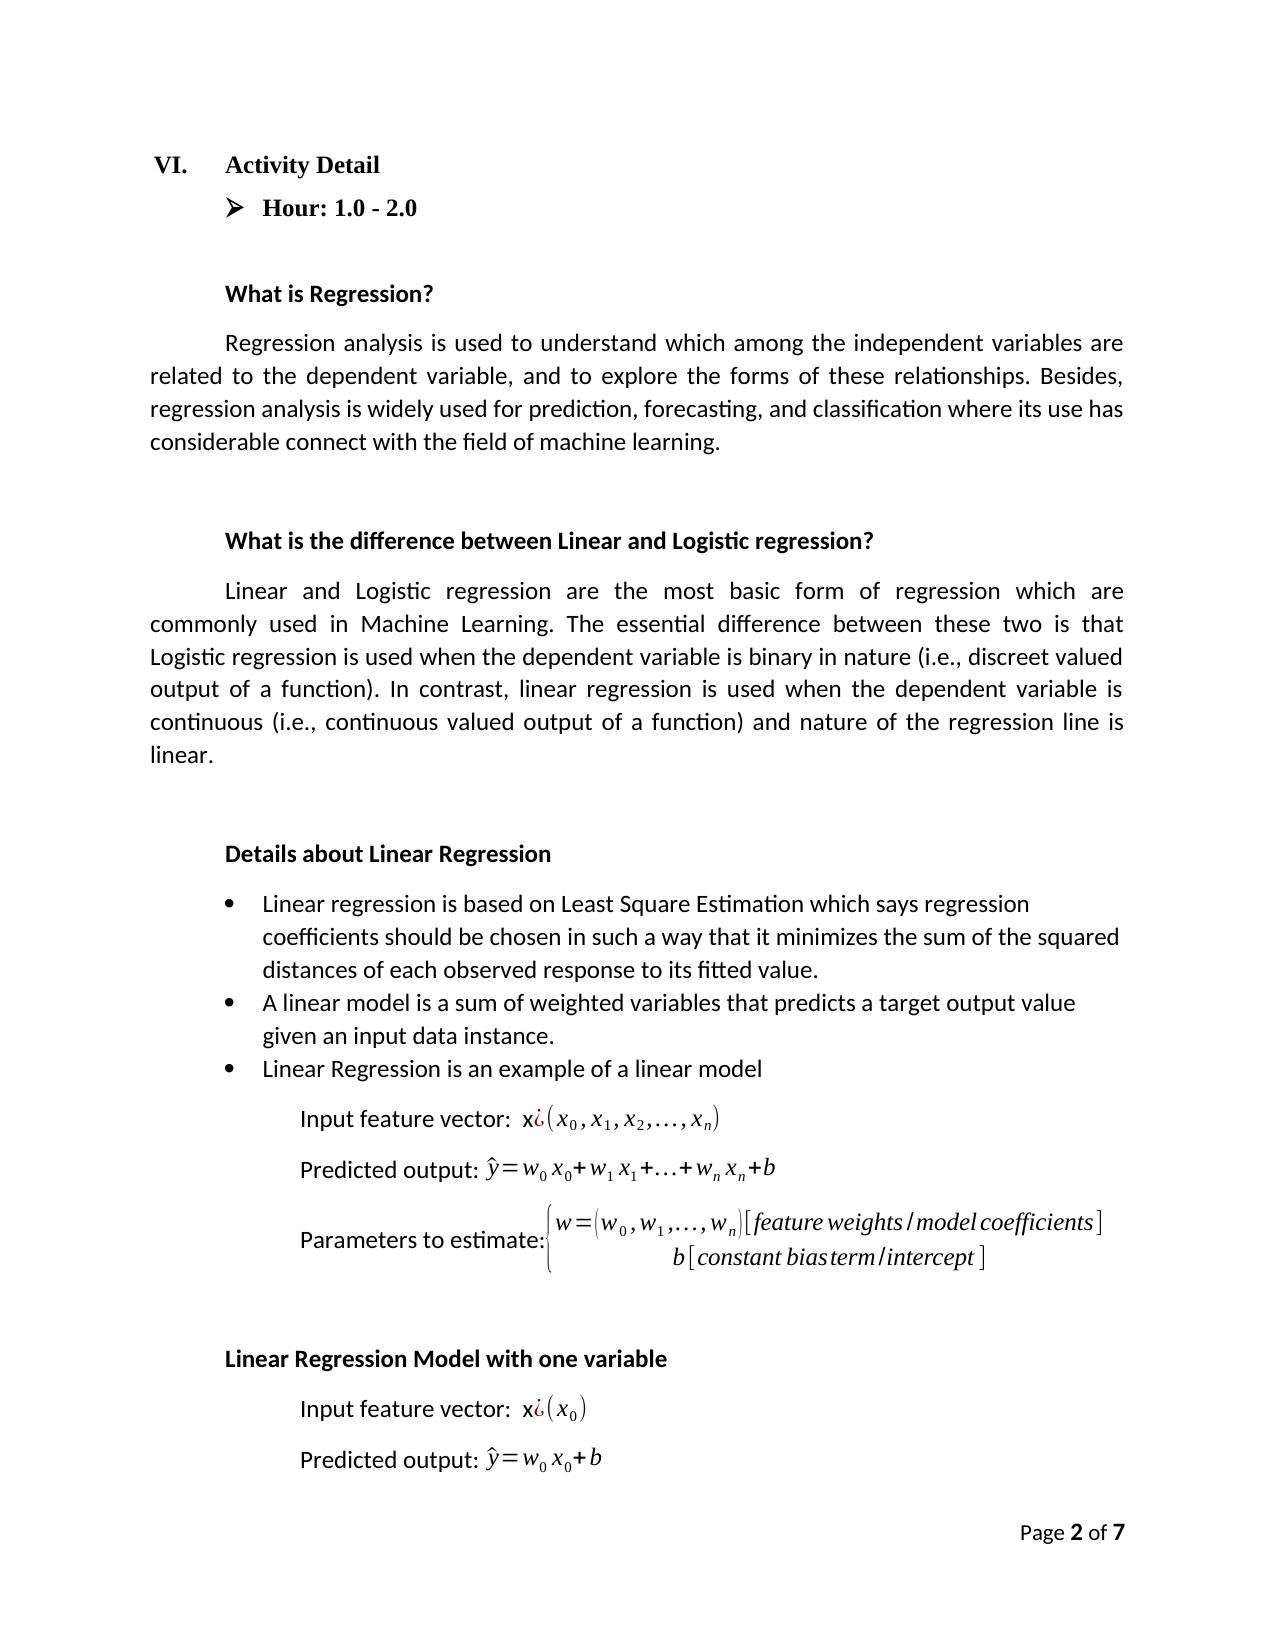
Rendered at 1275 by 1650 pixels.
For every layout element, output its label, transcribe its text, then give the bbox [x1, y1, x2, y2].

text Parameters to estimate: [300, 1204, 1125, 1275]
list Hour: 1.0 - 2.0 [225, 193, 1125, 264]
list A linear model is a sum of weighted variables that predicts a target output value given an input data instance. [225, 987, 1125, 1050]
text Input feature vector: x [300, 1102, 1125, 1134]
text Regression analysis is used to understand which among the independent variables are related to the dependent variable, and to explore the forms of these relationships. Besides, regression analysis is widely used for prediction, forecasting, and classification where its use has considerable connect with the field of machine learning. [150, 327, 1125, 457]
text Linear and Logistic regression are the most basic form of regression which are commonly used in Machine Learning. The essential difference between these two is that Logistic regression is used when the dependent variable is binary in nature (i.e., discreet valued output of a function). In contrast, linear regression is used when the dependent variable is continuous (i.e., continuous valued output of a function) and nature of the regression line is linear. [150, 575, 1125, 770]
text What is Regression? [150, 278, 1125, 308]
text Input feature vector: x [300, 1393, 1125, 1425]
list Activity Detail [187, 150, 1125, 179]
text Linear Regression Model with one variable [150, 1343, 1125, 1374]
text What is the difference between Linear and Logistic regression? [150, 525, 1125, 556]
list Linear regression is based on Least Square Estimation which says regression coefficients should be chosen in such a way that it minimizes the sum of the squared distances of each observed response to its fitted value. [225, 888, 1125, 984]
text Predicted output: [300, 1444, 1125, 1475]
text Predicted output: [300, 1153, 1125, 1185]
text Details about Linear Regression [150, 839, 1125, 869]
list Linear Regression is an example of a linear model [225, 1053, 1125, 1083]
